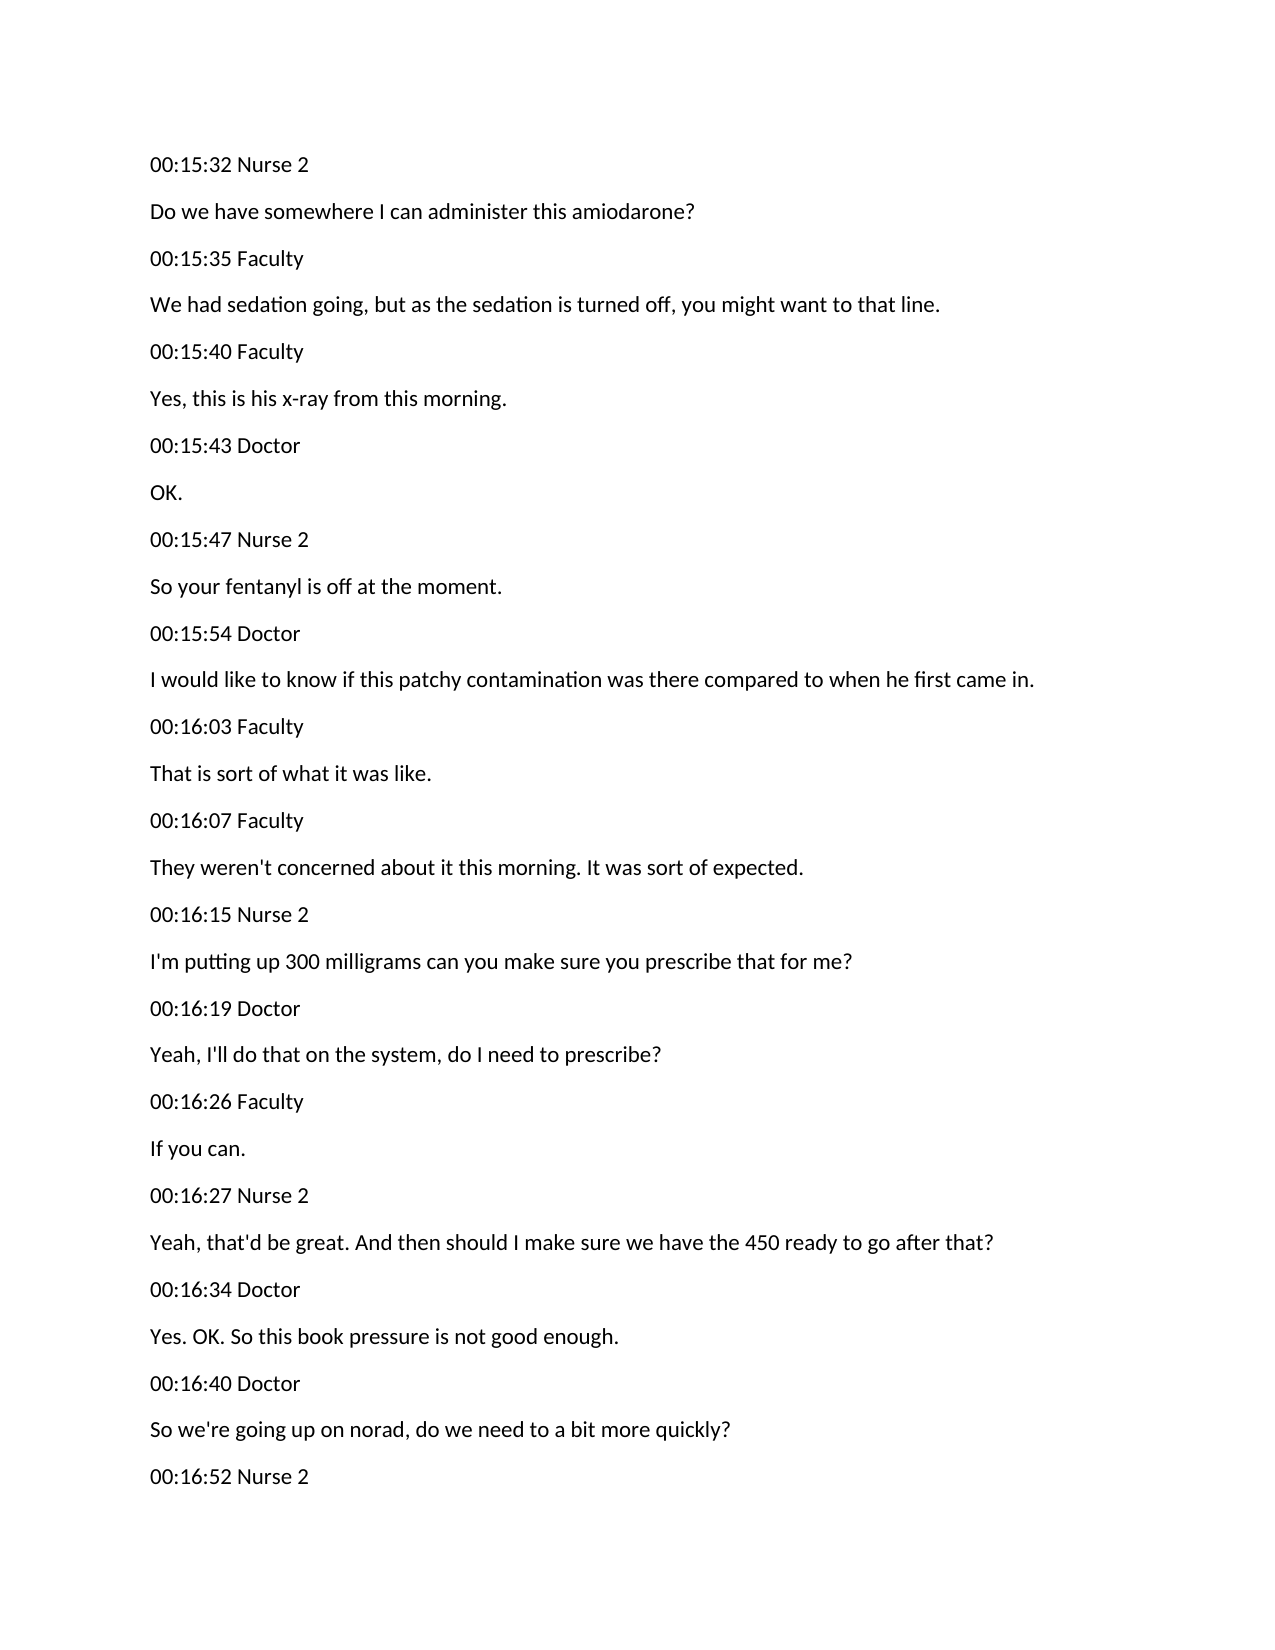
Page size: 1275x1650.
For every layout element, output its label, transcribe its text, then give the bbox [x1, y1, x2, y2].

text 00:16:26 Faculty [150, 1087, 1125, 1116]
text They weren't concerned about it this morning. It was sort of expected. [150, 853, 1125, 881]
text 00:16:07 Faculty [150, 806, 1125, 834]
text I would like to know if this patchy contamination was there compared to when he first came in. [150, 666, 1125, 694]
text 00:15:35 Faculty [150, 244, 1125, 272]
text I'm putting up 300 milligrams can you make sure you prescribe that for me? [150, 947, 1125, 975]
text 00:16:19 Doctor [150, 994, 1125, 1022]
text We had sedation going, but as the sedation is turned off, you might want to that line. [150, 291, 1125, 319]
text 00:16:27 Nurse 2 [150, 1181, 1125, 1209]
text 00:16:34 Doctor [150, 1275, 1125, 1303]
text If you can. [150, 1134, 1125, 1162]
text 00:16:40 Doctor [150, 1369, 1125, 1397]
text So we're going up on norad, do we need to a bit more quickly? [150, 1416, 1125, 1444]
text OK. [150, 478, 1125, 506]
text Yes, this is his x-ray from this morning. [150, 384, 1125, 412]
text So your fentanyl is off at the moment. [150, 572, 1125, 600]
text Yeah, that'd be great. And then should I make sure we have the 450 ready to go after that? [150, 1228, 1125, 1256]
text 00:15:32 Nurse 2 [150, 150, 1125, 178]
text 00:16:52 Nurse 2 [150, 1462, 1125, 1491]
text Yeah, I'll do that on the system, do I need to prescribe? [150, 1041, 1125, 1069]
text 00:15:43 Doctor [150, 431, 1125, 459]
text 00:15:47 Nurse 2 [150, 525, 1125, 553]
text 00:16:15 Nurse 2 [150, 900, 1125, 928]
text 00:15:54 Doctor [150, 619, 1125, 647]
text Yes. OK. So this book pressure is not good enough. [150, 1322, 1125, 1350]
text That is sort of what it was like. [150, 759, 1125, 787]
text Do we have somewhere I can administer this amiodarone? [150, 197, 1125, 225]
text 00:15:40 Faculty [150, 337, 1125, 366]
text 00:16:03 Faculty [150, 712, 1125, 741]
